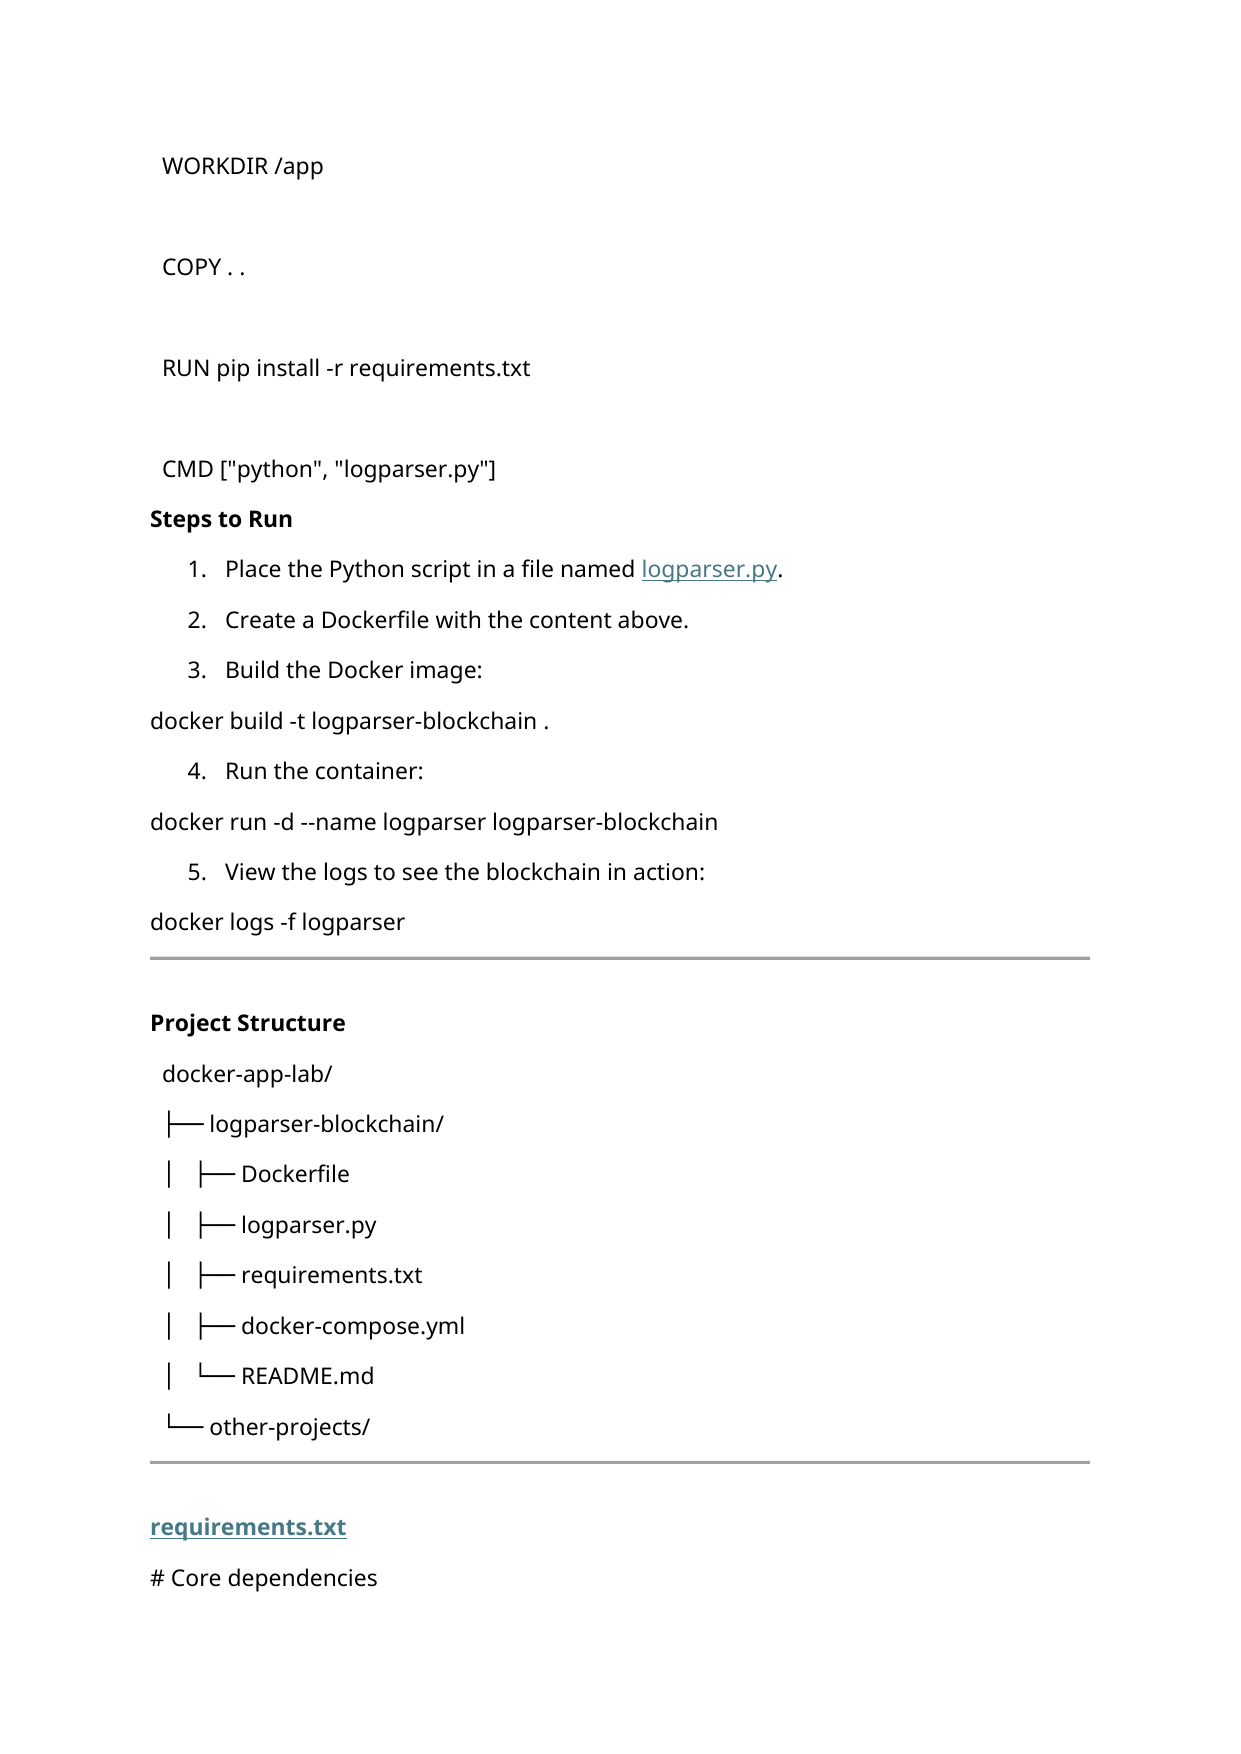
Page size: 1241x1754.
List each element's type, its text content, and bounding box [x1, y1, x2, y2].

list Run the container: [187, 755, 1090, 786]
list Build the Docker image: [187, 654, 1090, 685]
text docker-app-lab/ [150, 1057, 1090, 1089]
text │ └── README.md [150, 1360, 1090, 1391]
text # Core dependencies [150, 1562, 1090, 1593]
text │ ├── requirements.txt [150, 1259, 1090, 1290]
text │ ├── docker-compose.yml [150, 1309, 1090, 1341]
text requirements.txt [150, 1511, 1090, 1542]
text CMD ["python", "logparser.py"] [150, 452, 1090, 484]
list Place the Python script in a file named logparser.py. [187, 553, 1090, 584]
text WORKDIR /app [150, 150, 1090, 181]
text RUN pip install -r requirements.txt [150, 352, 1090, 383]
list View the logs to see the blockchain in action: [187, 856, 1090, 887]
text Steps to Run [150, 503, 1090, 534]
text docker logs -f logparser [150, 906, 1090, 937]
text │ ├── Dockerfile [150, 1158, 1090, 1189]
text └── other-projects/ [150, 1410, 1090, 1442]
text COPY . . [150, 251, 1090, 282]
text Project Structure [150, 1007, 1090, 1038]
text docker run -d --name logparser logparser-blockchain [150, 805, 1090, 837]
text docker build -t logparser-blockchain . [150, 704, 1090, 736]
text ├── logparser-blockchain/ [150, 1108, 1090, 1139]
list Create a Dockerfile with the content above. [187, 604, 1090, 635]
text │ ├── logparser.py [150, 1209, 1090, 1240]
